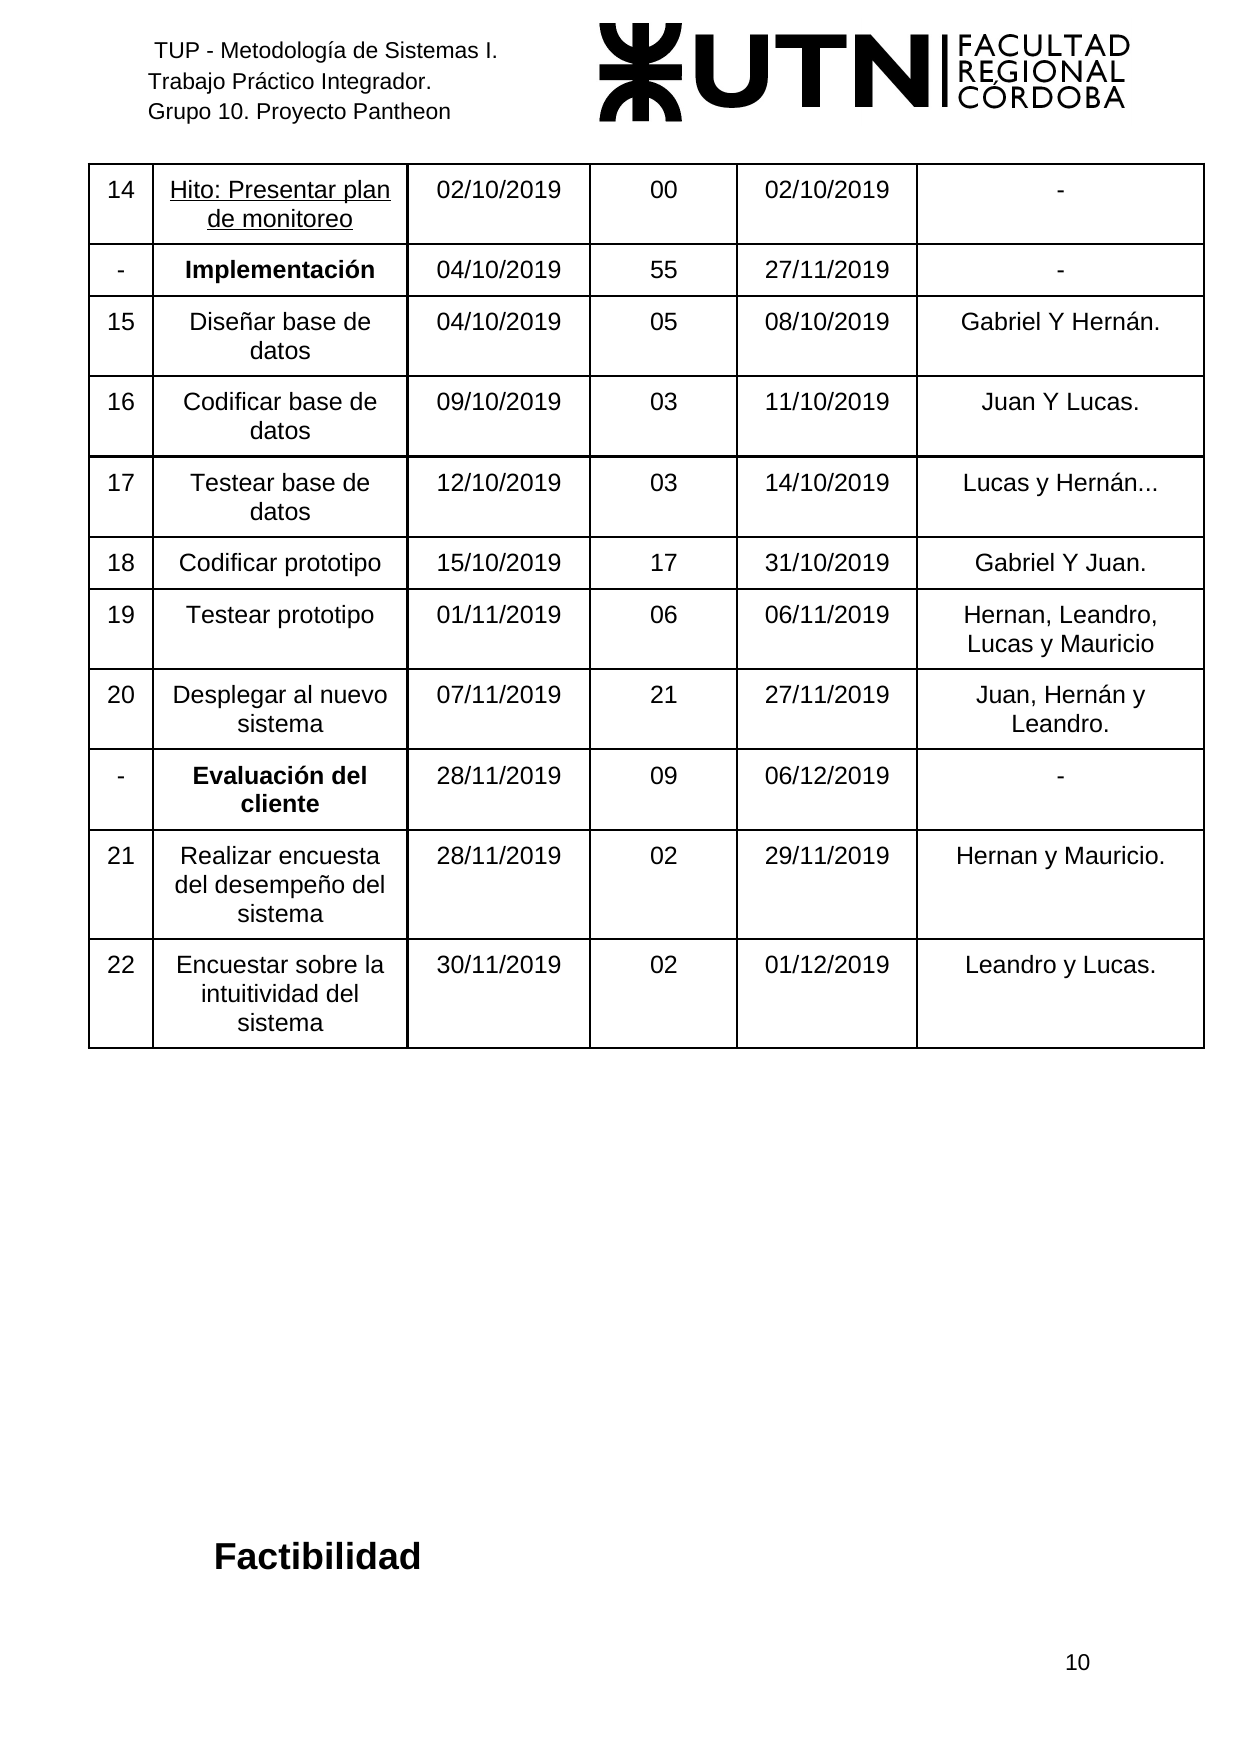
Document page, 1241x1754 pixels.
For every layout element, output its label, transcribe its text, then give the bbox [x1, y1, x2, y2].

table_cell 06/11/2019 [738, 590, 916, 668]
table_cell 05 [591, 297, 736, 375]
table_cell 01/12/2019 [738, 940, 916, 1047]
table_cell 04/10/2019 [409, 297, 589, 375]
table_cell 17 [591, 538, 736, 587]
table_cell 29/11/2019 [738, 831, 916, 938]
table_cell Implementación [154, 245, 406, 294]
table_cell Evaluación del cliente [154, 750, 406, 829]
table_cell 15 [90, 297, 152, 375]
table_cell 14/10/2019 [738, 458, 916, 536]
table_cell 21 [90, 831, 152, 938]
table_cell 19 [90, 590, 152, 668]
table_cell 30/11/2019 [409, 940, 589, 1047]
table_cell 06 [591, 590, 736, 668]
table_cell 02/10/2019 [738, 165, 916, 243]
table_cell 55 [591, 245, 736, 294]
table_cell - [918, 165, 1203, 243]
table_cell 20 [90, 670, 152, 748]
table_cell Juan Y Lucas. [918, 377, 1203, 455]
table_cell Lucas y Hernán... [918, 458, 1203, 536]
table_cell 31/10/2019 [738, 538, 916, 587]
table_cell 01/11/2019 [409, 590, 589, 668]
table_cell 11/10/2019 [738, 377, 916, 455]
table_cell 02 [591, 940, 736, 1047]
table_cell 16 [90, 377, 152, 455]
table_cell - [918, 245, 1203, 294]
table_cell 18 [90, 538, 152, 587]
table_cell 21 [591, 670, 736, 748]
table_cell Testear base de datos [154, 458, 406, 536]
table_cell 28/11/2019 [409, 831, 589, 938]
table_cell Codificar base de datos [154, 377, 406, 455]
table_cell 09 [591, 750, 736, 829]
table_cell 08/10/2019 [738, 297, 916, 375]
table_cell 27/11/2019 [738, 245, 916, 294]
table_cell 07/11/2019 [409, 670, 589, 748]
table_cell 04/10/2019 [409, 245, 589, 294]
table_cell Hito: Presentar plan de monitoreo [154, 165, 406, 243]
table_cell 03 [591, 377, 736, 455]
text Factibilidad [213, 1534, 1183, 1577]
table_cell Desplegar al nuevo sistema [154, 670, 406, 748]
table_cell 22 [90, 940, 152, 1047]
table_cell 09/10/2019 [409, 377, 589, 455]
table_cell 14 [90, 165, 152, 243]
table_cell 28/11/2019 [409, 750, 589, 829]
table_cell Testear prototipo [154, 590, 406, 668]
table_cell - [918, 750, 1203, 829]
table_cell 15/10/2019 [409, 538, 589, 587]
table_cell Leandro y Lucas. [918, 940, 1203, 1047]
table_cell - [90, 245, 152, 294]
table_cell 02 [591, 831, 736, 938]
picture [592, 18, 1132, 126]
table_cell 12/10/2019 [409, 458, 589, 536]
table_cell 02/10/2019 [409, 165, 589, 243]
table_cell 17 [90, 458, 152, 536]
table_cell Hernan, Leandro, Lucas y Mauricio [918, 590, 1203, 668]
table_cell Realizar encuesta del desempeño del sistema [154, 831, 406, 938]
table_cell - [90, 750, 152, 829]
table_cell Gabriel Y Hernán. [918, 297, 1203, 375]
table_cell 27/11/2019 [738, 670, 916, 748]
table_cell 00 [591, 165, 736, 243]
table_cell 03 [591, 458, 736, 536]
table_cell Codificar prototipo [154, 538, 406, 587]
table_cell Gabriel Y Juan. [918, 538, 1203, 587]
table_cell Encuestar sobre la intuitividad del sistema [154, 940, 406, 1047]
table_cell Hernan y Mauricio. [918, 831, 1203, 938]
table_cell Diseñar base de datos [154, 297, 406, 375]
table_cell Juan, Hernán y Leandro. [918, 670, 1203, 748]
table_cell 06/12/2019 [738, 750, 916, 829]
